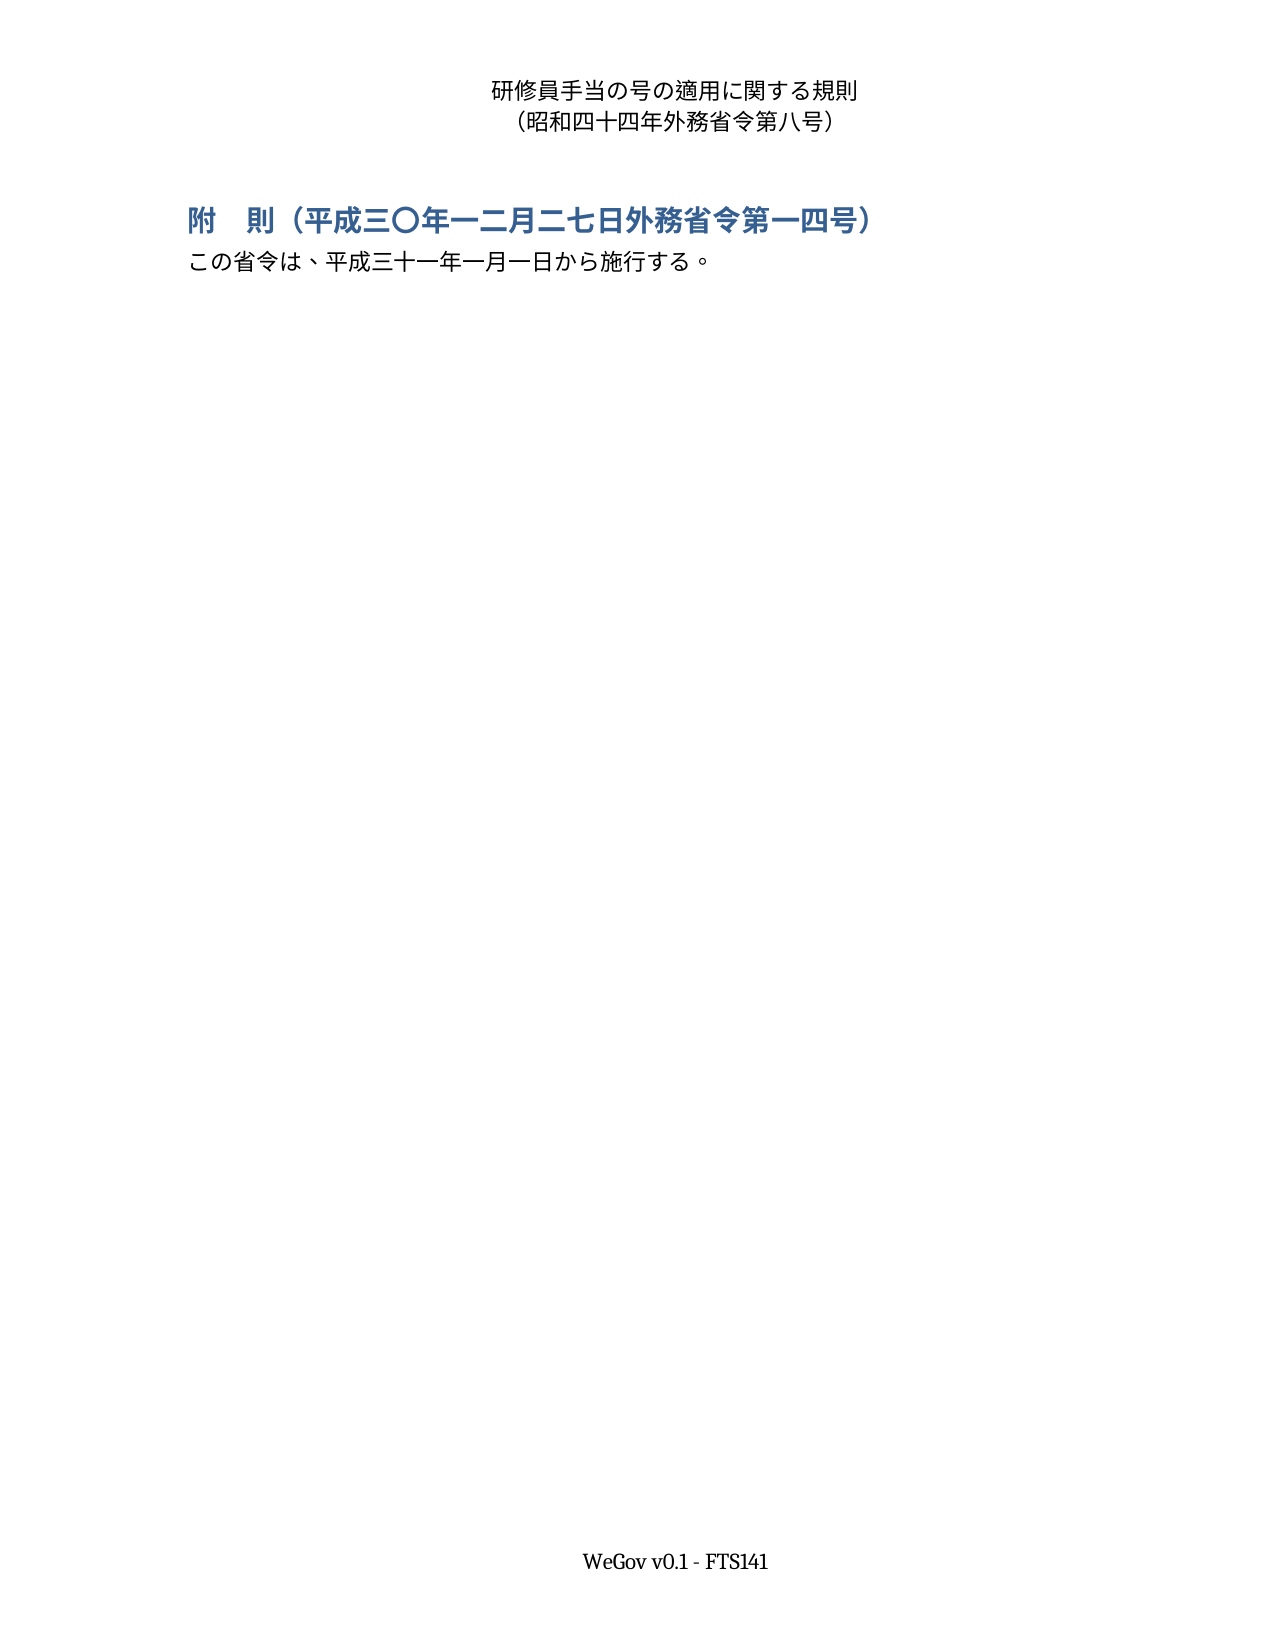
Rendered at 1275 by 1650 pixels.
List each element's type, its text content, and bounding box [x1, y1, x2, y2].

text この省令は、平成三十一年一月一日から施行する。 [187, 246, 1087, 277]
subtitle 附 則（平成三〇年一二月二七日外務省令第一四号） [187, 200, 1087, 240]
